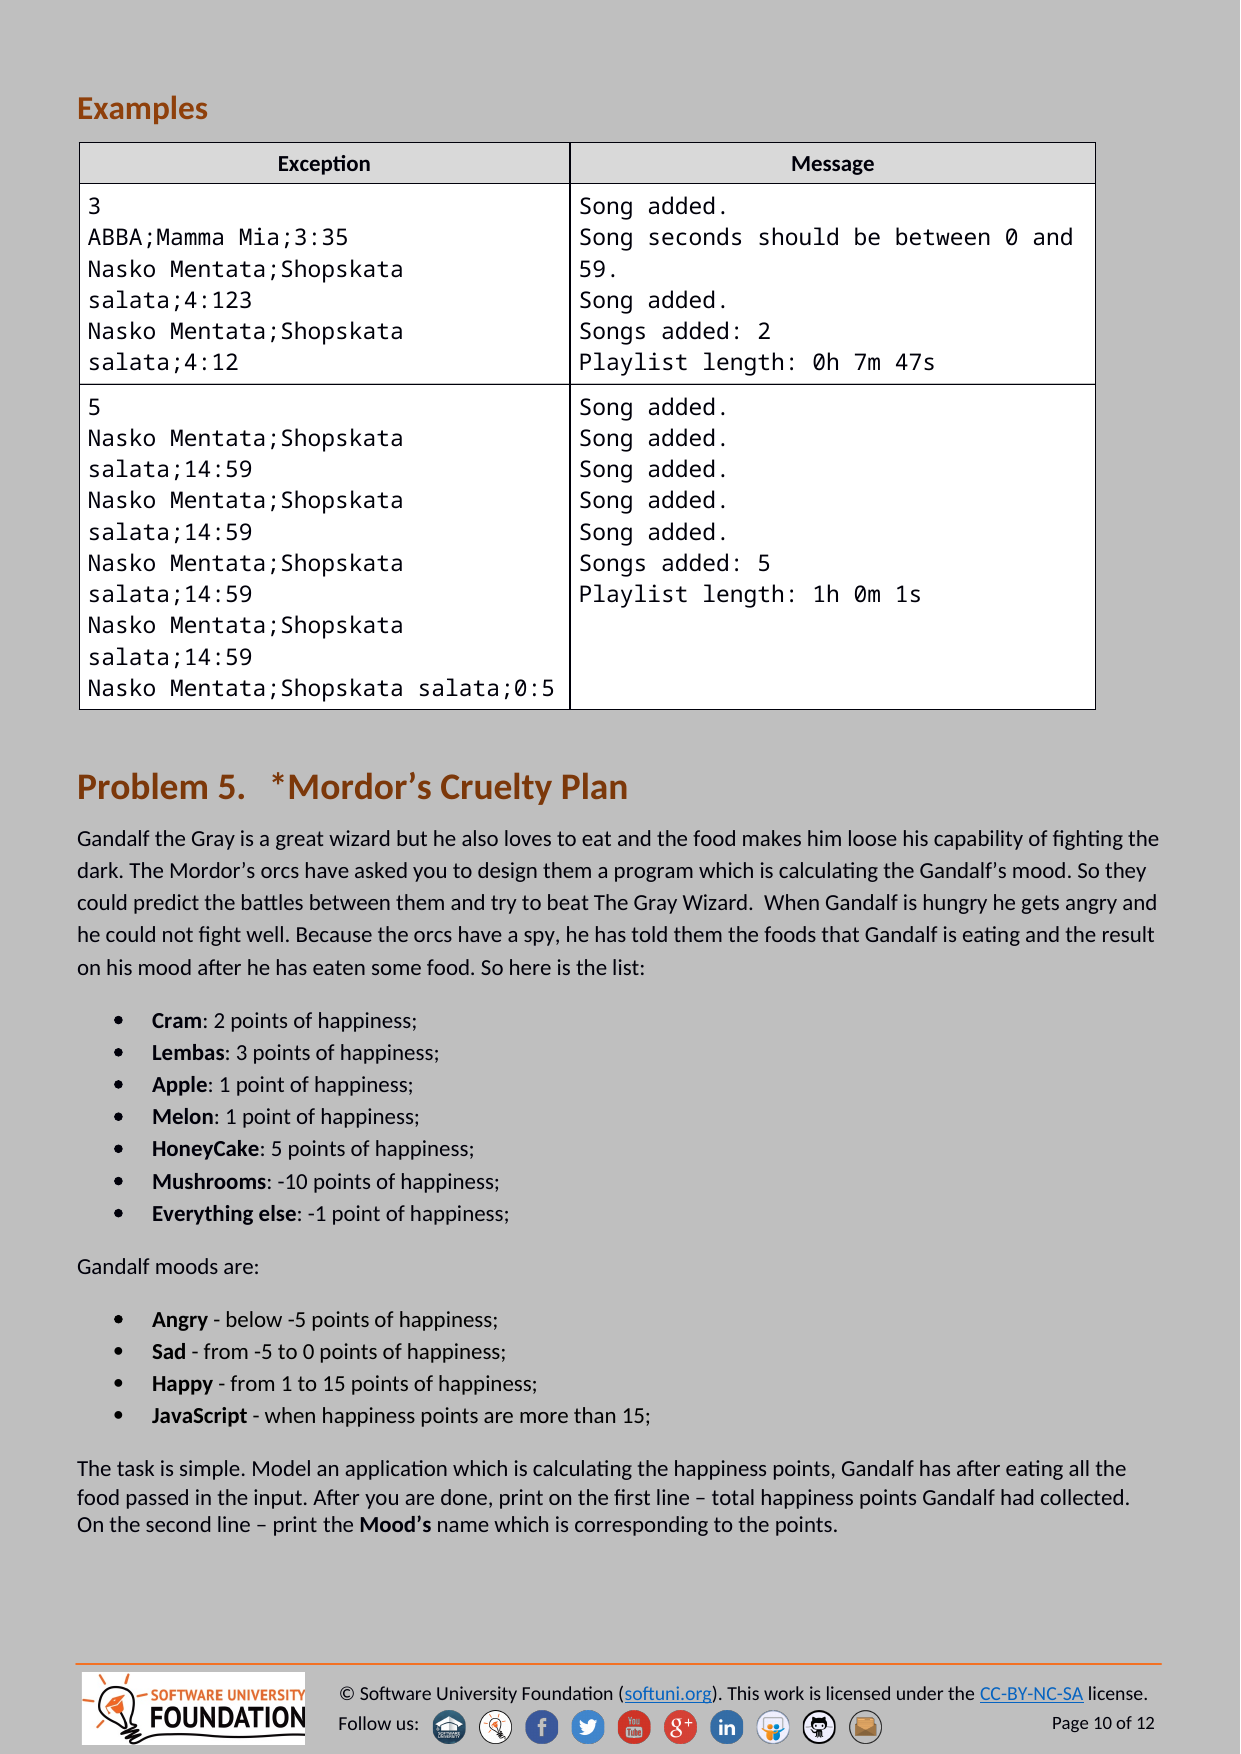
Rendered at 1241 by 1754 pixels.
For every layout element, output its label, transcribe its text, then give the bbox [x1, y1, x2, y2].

table_cell 5 Nasko Mentata;Shopskata salata;14:59 Nasko Mentata;Shopskata salata;14:59 Nasko Mentata;Shopskata salata;14:59 Nasko Mentata;Shopskata salata;14:59 Nasko Mentata;Shopskata salata;0:5 [80, 385, 569, 709]
picture [710, 1710, 744, 1744]
list Angry - below -5 points of happiness; [114, 1305, 1163, 1333]
list Apple: 1 point of happiness; [114, 1070, 1163, 1098]
text Gandalf the Gray is a great wizard but he also loves to eat and the food makes him loose his capability of fighting the dark. The Mordor’s orcs have asked you to design them a program which is calculating the Gandalf’s mood. So they could predict the battles between them and try to beat The Gray Wizard. When Gandalf is hungry he gets angry and he could not fight well. Because the orcs have a spy, he has told them the foods that Gandalf is eating and the result on his mood after he has eaten some food. So here is the list: [77, 824, 1163, 981]
list Lembas: 3 points of happiness; [114, 1038, 1163, 1066]
picture [571, 1710, 605, 1744]
table_cell Song added. Song seconds should be between 0 and 59. Song added. Songs added: 2 Playlist length: 0h 7m 47s [571, 184, 1095, 383]
list Mushrooms: -10 points of happiness; [114, 1167, 1163, 1195]
picture [802, 1710, 836, 1744]
table_header Exception [80, 143, 569, 183]
subtitle Examples [77, 87, 1163, 128]
list Cram: 2 points of happiness; [114, 1006, 1163, 1034]
list Sad - from -5 to 0 points of happiness; [114, 1337, 1163, 1365]
picture [525, 1710, 559, 1744]
list Happy - from 1 to 15 points of happiness; [114, 1369, 1163, 1397]
table_header Message [571, 143, 1095, 183]
list Melon: 1 point of happiness; [114, 1102, 1163, 1130]
table_cell Song added. Song added. Song added. Song added. Song added. Songs added: 5 Playlist length: 1h 0m 1s [571, 385, 1095, 709]
picture [617, 1710, 651, 1744]
picture [849, 1710, 882, 1744]
picture [479, 1710, 512, 1744]
list JavaScript - when happiness points are more than 15; [114, 1402, 1163, 1429]
subtitle *Mordor’s Cruelty Plan [77, 763, 1163, 809]
list Everything else: -1 point of happiness; [114, 1199, 1163, 1227]
picture [664, 1710, 697, 1744]
picture [756, 1710, 790, 1744]
list HoneyCake: 5 points of happiness; [114, 1134, 1163, 1163]
picture [81, 1672, 305, 1745]
picture [432, 1710, 466, 1744]
text The task is simple. Model an application which is calculating the happiness points, Gandalf has after eating all the food passed in the input. After you are done, print on the first line – total happiness points Gandalf had collected. On the second line – print the Mood’s name which is corresponding to the points. [77, 1454, 1163, 1539]
text Gandalf moods are: [77, 1252, 1163, 1280]
table_cell 3 ABBA;Mamma Mia;3:35 Nasko Mentata;Shopskata salata;4:123 Nasko Mentata;Shopskata salata;4:12 [80, 184, 569, 383]
